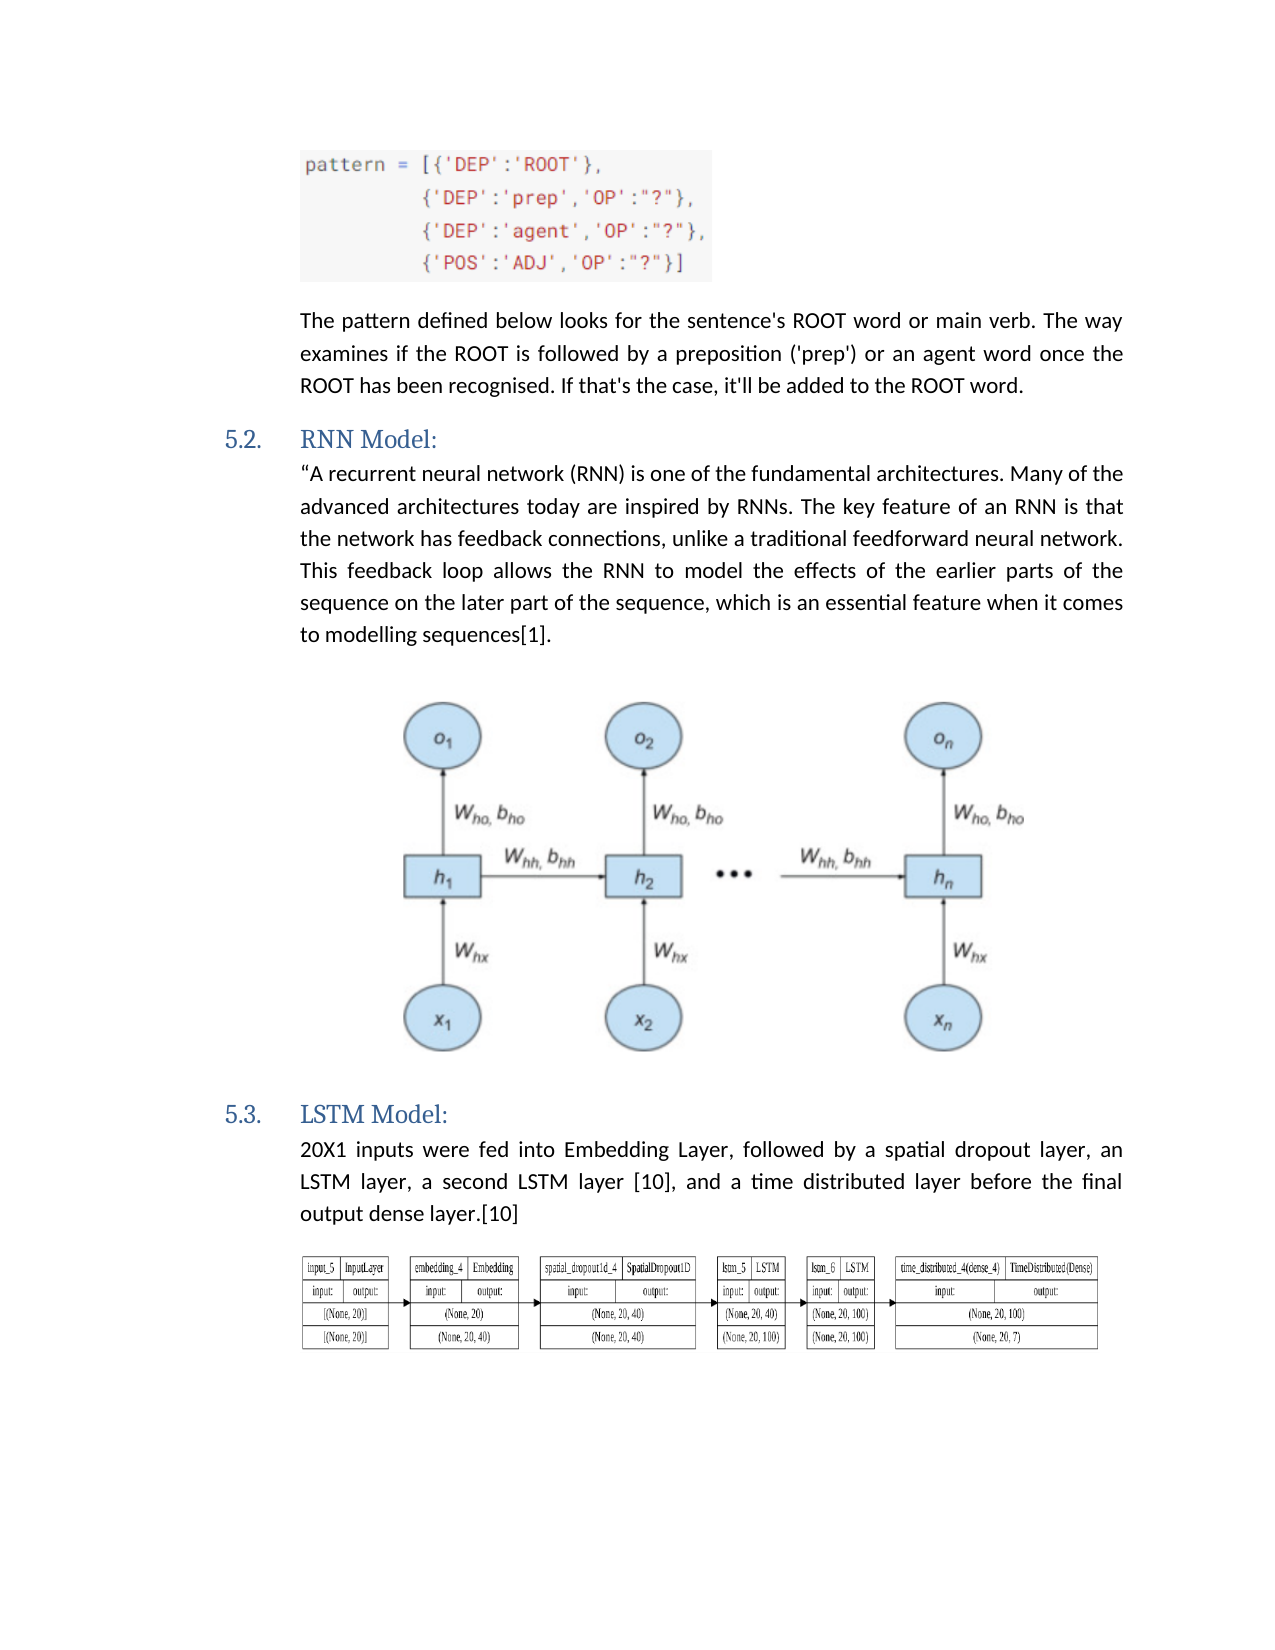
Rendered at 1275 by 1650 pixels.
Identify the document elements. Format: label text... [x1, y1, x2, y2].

picture [300, 673, 1124, 1075]
picture [300, 1252, 1100, 1353]
picture [300, 150, 713, 282]
subtitle RNN Model: [225, 424, 1125, 455]
subtitle LSTM Model: [225, 1099, 1125, 1130]
text 20X1 inputs were fed into Embedding Layer, followed by a spatial dropout layer, an LSTM layer, a second LSTM layer [10], and a time distributed layer before the final output dense layer.[10] [300, 1135, 1125, 1227]
text The pattern defined below looks for the sentence's ROOT word or main verb. The way examines if the ROOT is followed by a preposition ('prep') or an agent word once the ROOT has been recognised. If that's the case, it'll be added to the ROOT word. [300, 306, 1125, 399]
text “A recurrent neural network (RNN) is one of the fundamental architectures. Many of the advanced architectures today are inspired by RNNs. The key feature of an RNN is that the network has feedback connections, unlike a traditional feedforward neural network. This feedback loop allows the RNN to model the effects of the earlier parts of the sequence on the later part of the sequence, which is an essential feature when it comes to modelling sequences[1]. [300, 459, 1125, 648]
